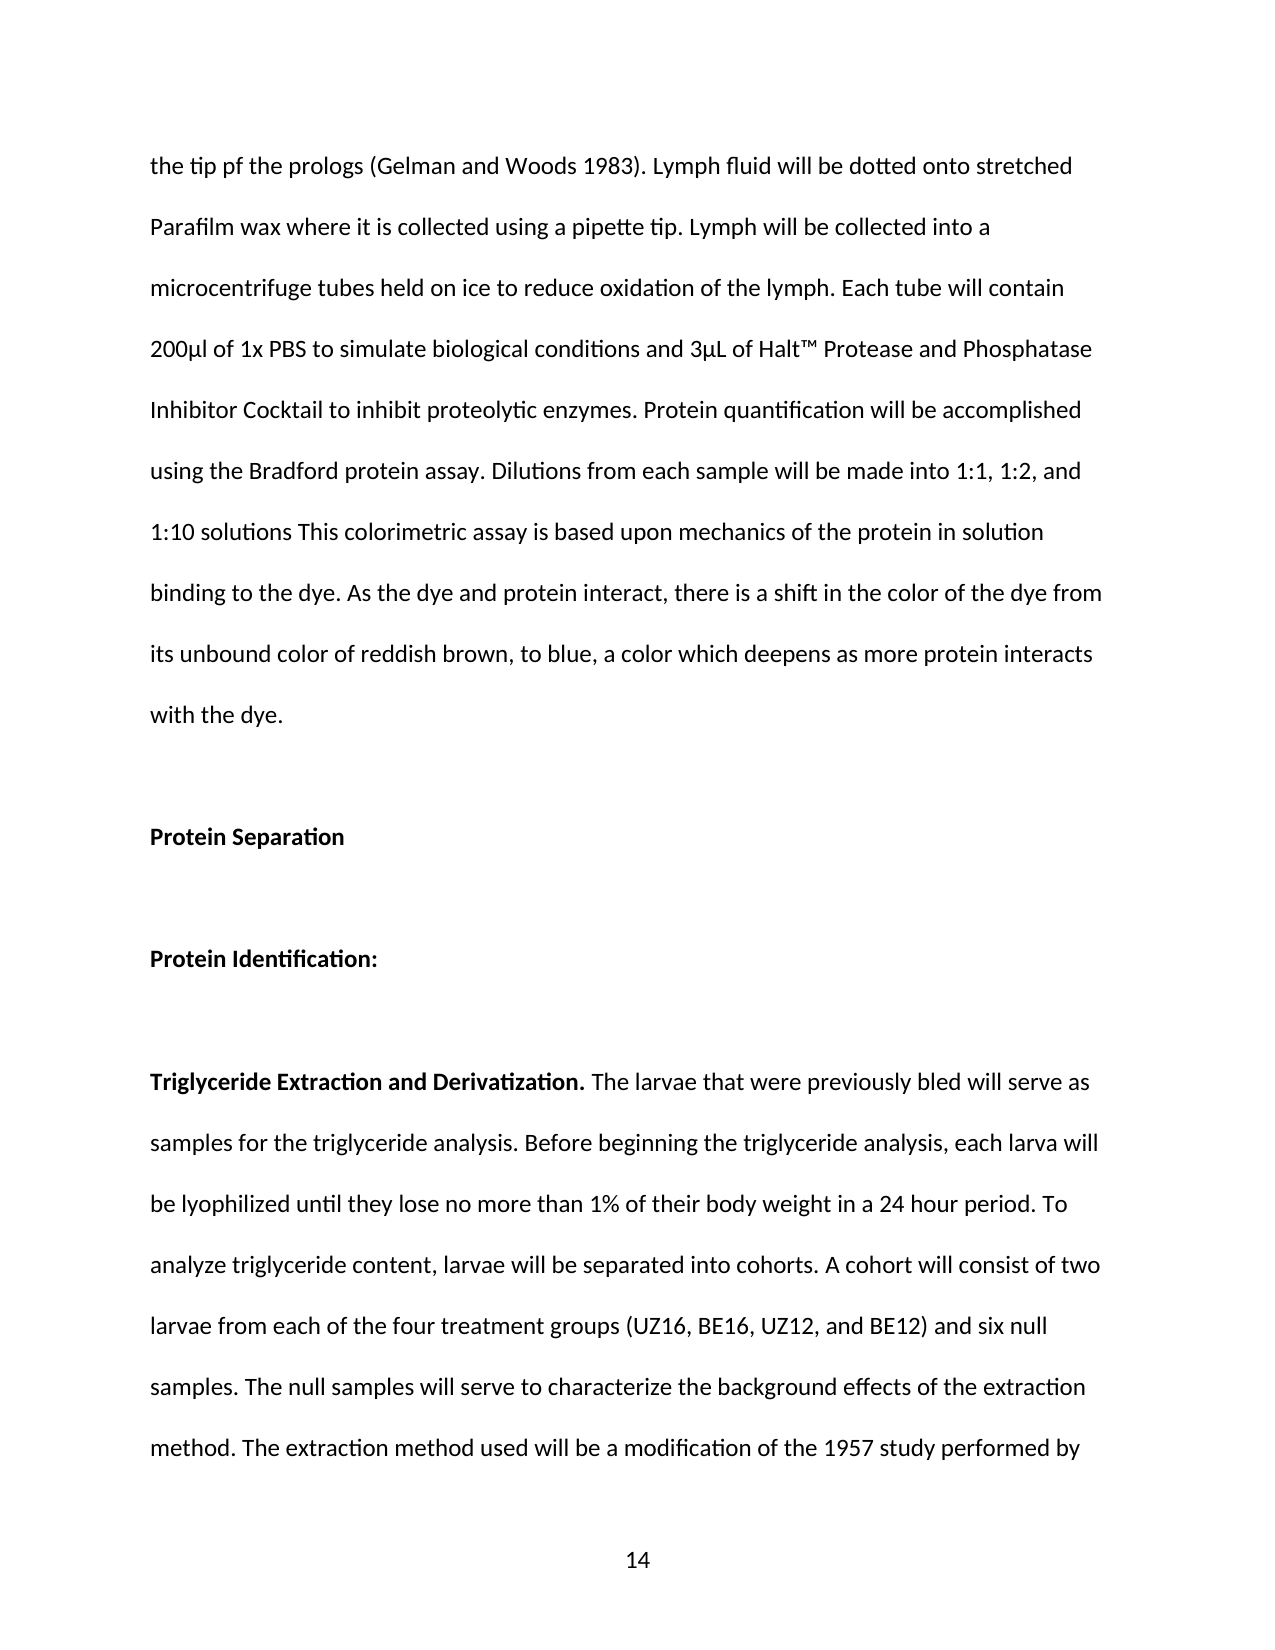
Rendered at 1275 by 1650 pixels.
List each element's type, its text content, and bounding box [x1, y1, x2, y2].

text Protein Identification: [150, 943, 1125, 974]
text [150, 1066, 1125, 1462]
text Protein Separation [150, 821, 1125, 852]
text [150, 150, 1125, 730]
